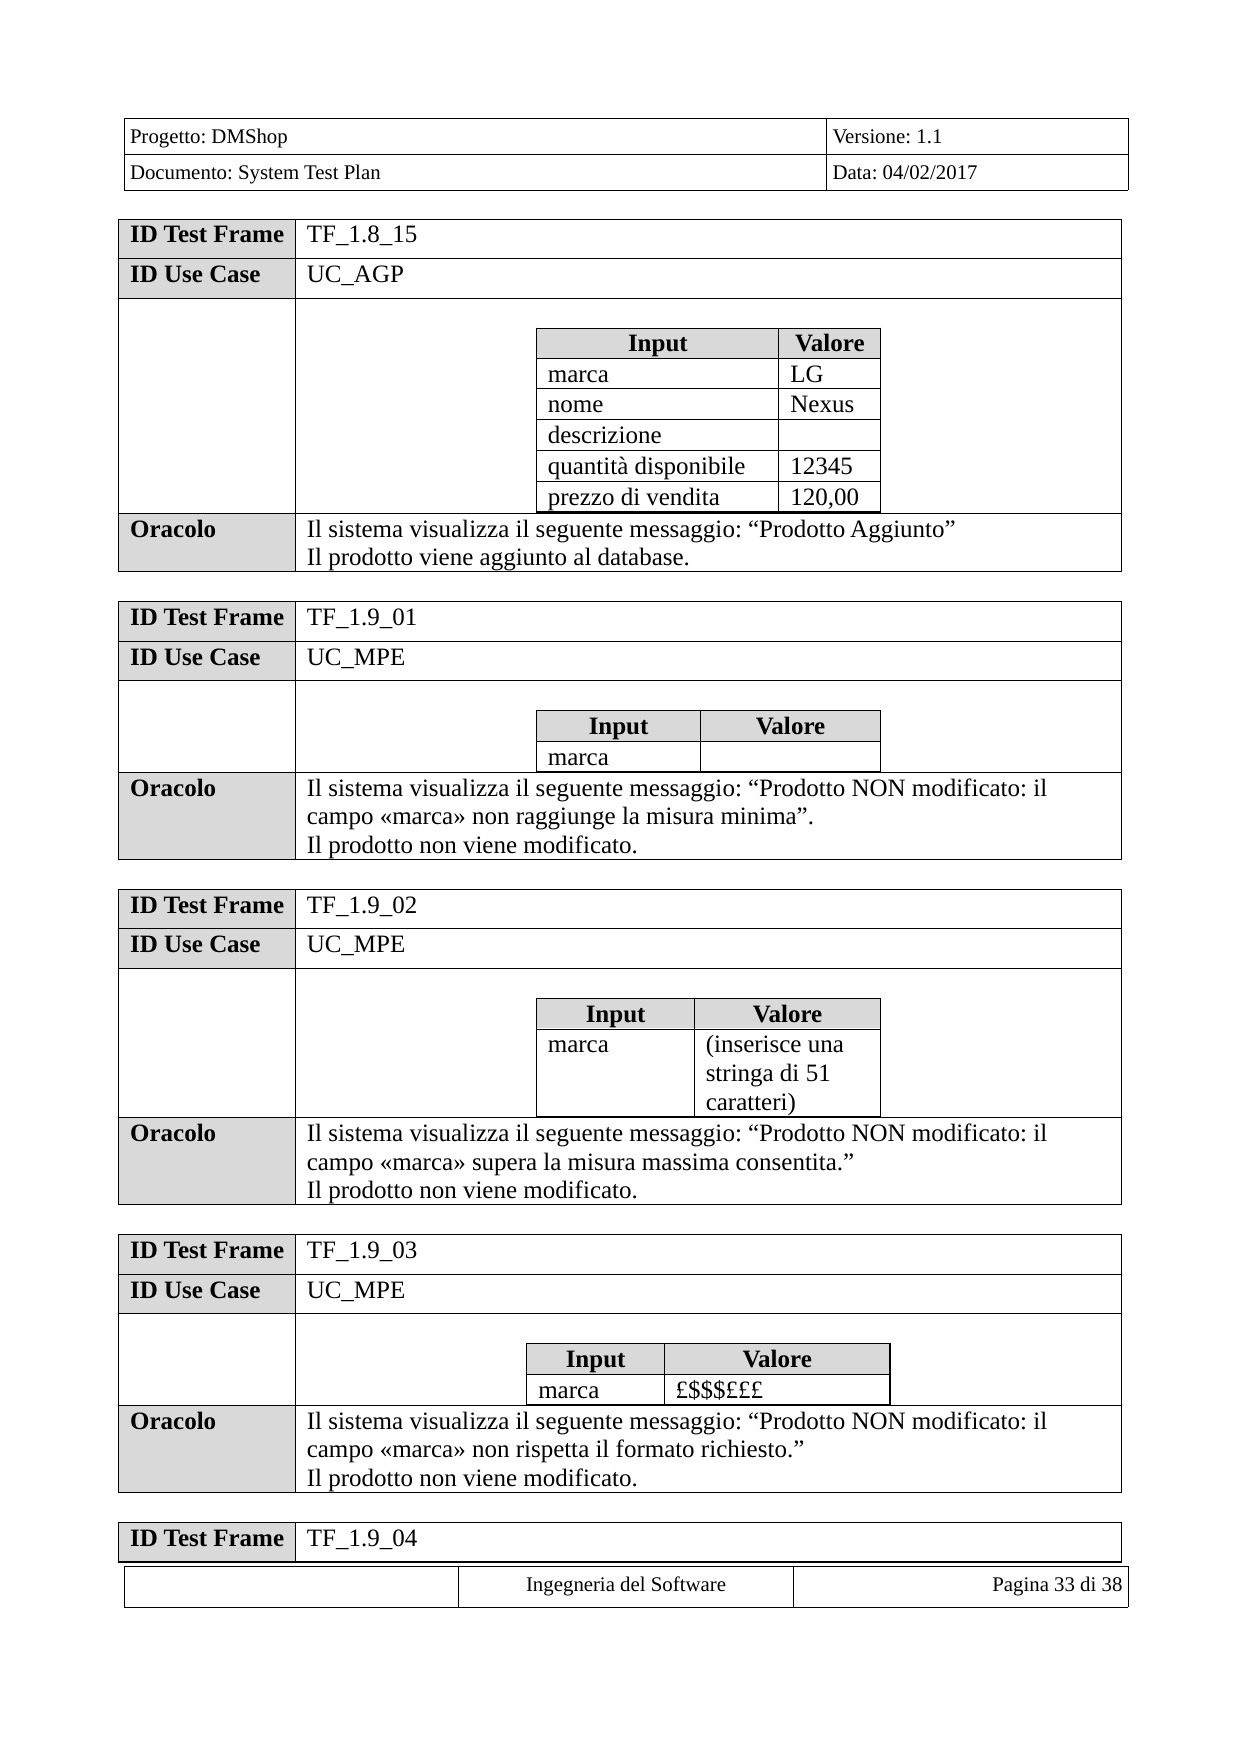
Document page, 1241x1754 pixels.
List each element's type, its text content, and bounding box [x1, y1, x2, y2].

table_header ID Test Frame [119, 220, 295, 258]
table_cell [296, 299, 1121, 513]
table_cell UC_MPE [296, 642, 1121, 680]
table_cell [119, 969, 295, 1117]
table_cell UC_MPE [296, 1275, 1121, 1313]
table_cell [119, 1314, 295, 1405]
table_cell Oracolo [119, 1118, 295, 1204]
table_cell ID Use Case [119, 1275, 295, 1313]
table_cell Il sistema visualizza il seguente messaggio: “Prodotto Aggiunto” Il prodotto viene aggiunto al database. [296, 514, 1121, 571]
table_header ID Test Frame [119, 890, 295, 928]
table_cell [119, 681, 295, 772]
table_cell UC_AGP [296, 259, 1121, 298]
table_cell ID Use Case [119, 929, 295, 968]
table_cell Oracolo [119, 514, 295, 571]
table_header TF_1.9_03 [296, 1235, 1121, 1274]
table_cell [296, 969, 1121, 1117]
table_cell [296, 681, 1121, 772]
table_cell Il sistema visualizza il seguente messaggio: “Prodotto NON modificato: il campo «marca» supera la misura massima consentita.” Il prodotto non viene modificato. [296, 1118, 1121, 1204]
table_cell Il sistema visualizza il seguente messaggio: “Prodotto NON modificato: il campo «marca» non raggiunge la misura minima”. Il prodotto non viene modificato. [296, 773, 1121, 859]
table_cell ID Use Case [119, 642, 295, 680]
table_cell UC_MPE [296, 929, 1121, 968]
table_header ID Test Frame [119, 1235, 295, 1274]
table_cell ID Use Case [119, 259, 295, 298]
table_cell [119, 299, 295, 513]
table_cell Il sistema visualizza il seguente messaggio: “Prodotto NON modificato: il campo «marca» non rispetta il formato richiesto.” Il prodotto non viene modificato. [296, 1406, 1121, 1492]
table_header TF_1.9_01 [296, 602, 1121, 641]
table_header ID Test Frame [119, 602, 295, 641]
table_cell [296, 1314, 1121, 1405]
table_header TF_1.9_02 [296, 890, 1121, 928]
table_cell Oracolo [119, 773, 295, 859]
table_header ID Test Frame [119, 1523, 295, 1561]
table_header TF_1.8_15 [296, 220, 1121, 258]
table_cell Oracolo [119, 1406, 295, 1492]
table_header TF_1.9_04 [296, 1523, 1121, 1561]
